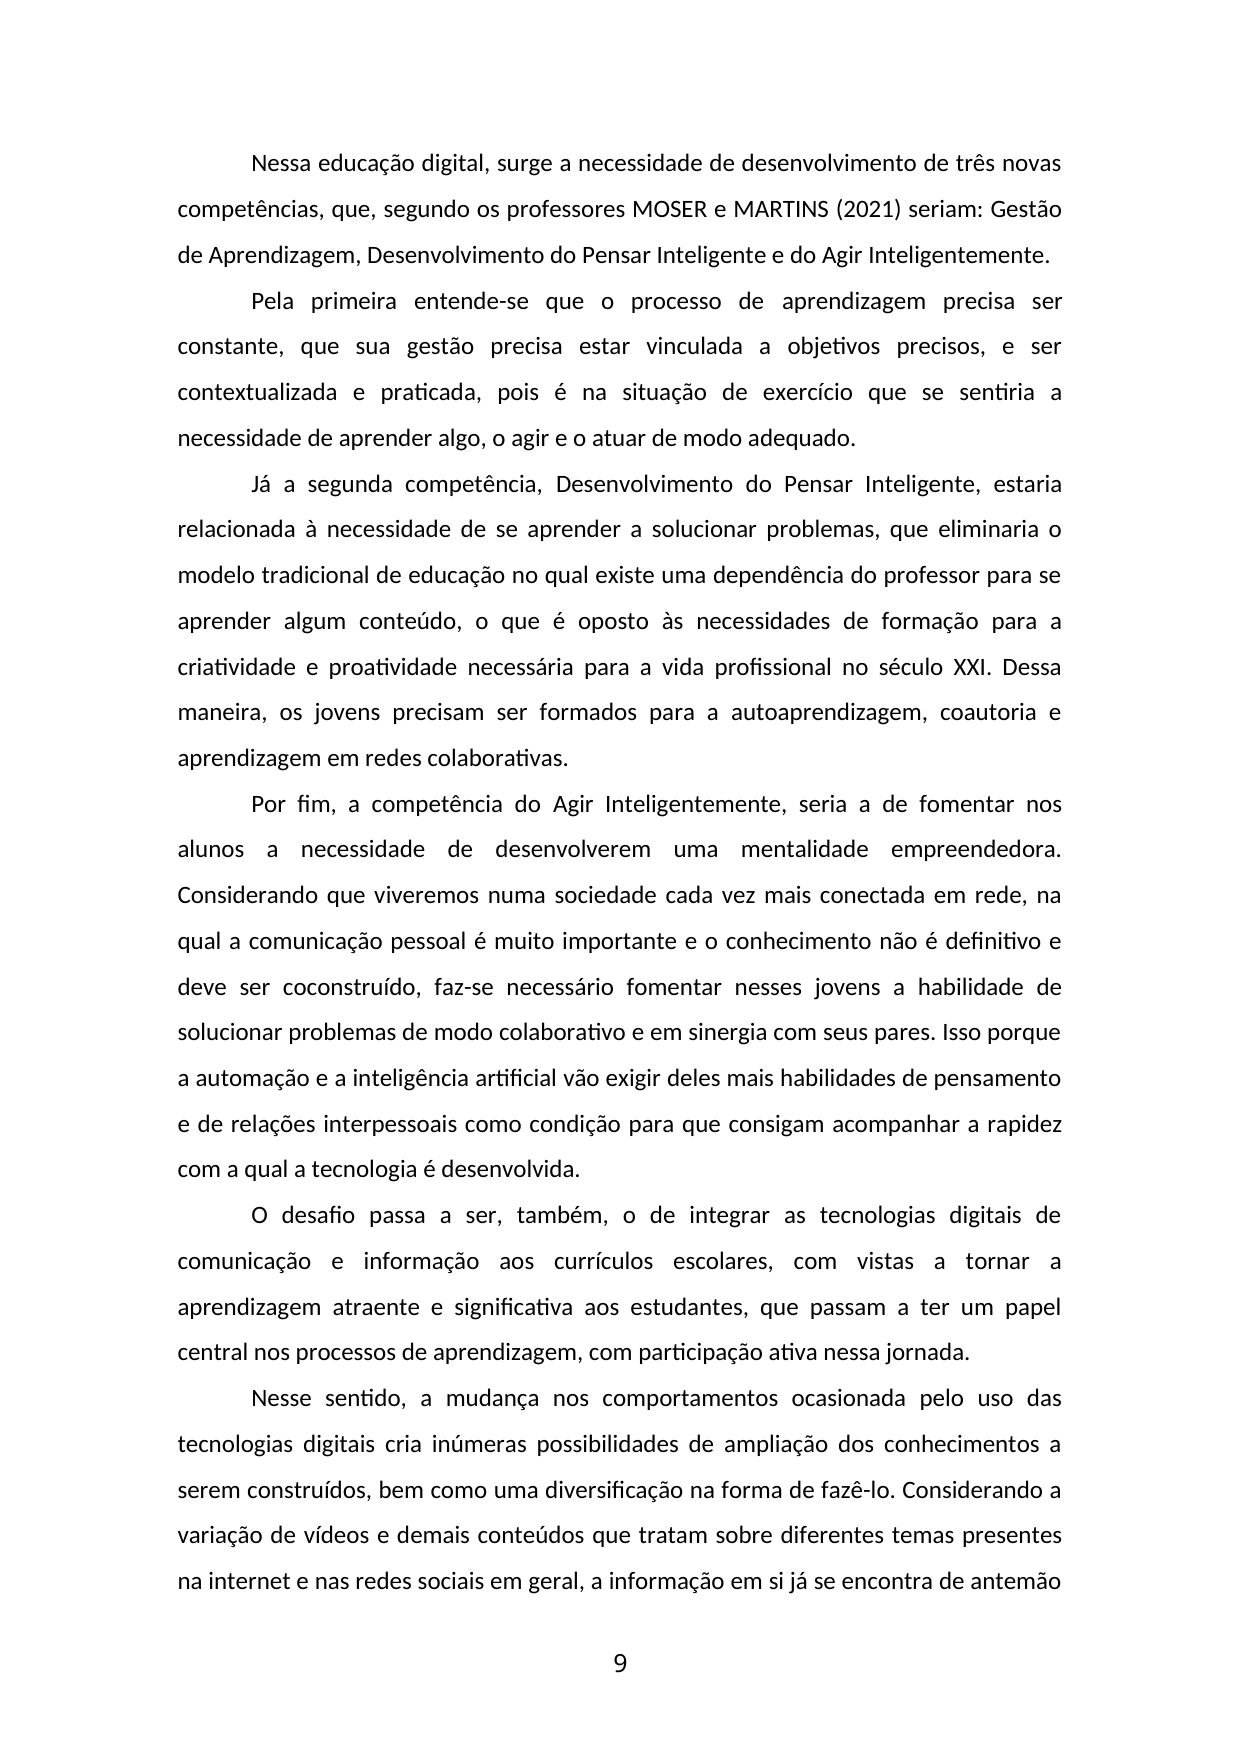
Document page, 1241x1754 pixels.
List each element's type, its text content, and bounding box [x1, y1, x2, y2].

text O desafio passa a ser, também, o de integrar as tecnologias digitais de comunicação e informação aos currículos escolares, com vistas a tornar a aprendizagem atraente e significativa aos estudantes, que passam a ter um papel central nos processos de aprendizagem, com participação ativa nessa jornada. [177, 1199, 1063, 1367]
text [177, 1382, 1063, 1596]
text Por fim, a competência do Agir Inteligentemente, seria a de fomentar nos alunos a necessidade de desenvolverem uma mentalidade empreendedora. Considerando que viveremos numa sociedade cada vez mais conectada em rede, na qual a comunicação pessoal é muito importante e o conhecimento não é definitivo e deve ser coconstruído, faz-se necessário fomentar nesses jovens a habilidade de solucionar problemas de modo colaborativo e em sinergia com seus pares. Isso porque a automação e a inteligência artificial vão exigir deles mais habilidades de pensamento e de relações interpessoais como condição para que consigam acompanhar a rapidez com a qual a tecnologia é desenvolvida. [177, 788, 1063, 1184]
text Já a segunda competência, Desenvolvimento do Pensar Inteligente, estaria relacionada à necessidade de se aprender a solucionar problemas, que eliminaria o modelo tradicional de educação no qual existe uma dependência do professor para se aprender algum conteúdo, o que é oposto às necessidades de formação para a criatividade e proatividade necessária para a vida profissional no século XXI. Dessa maneira, os jovens precisam ser formados para a autoaprendizagem, coautoria e aprendizagem em redes colaborativas. [177, 468, 1063, 773]
text Pela primeira entende-se que o processo de aprendizagem precisa ser constante, que sua gestão precisa estar vinculada a objetivos precisos, e ser contextualizada e praticada, pois é na situação de exercício que se sentiria a necessidade de aprender algo, o agir e o atuar de modo adequado. [177, 285, 1063, 452]
text Nessa educação digital, surge a necessidade de desenvolvimento de três novas competências, que, segundo os professores MOSER e MARTINS (2021) seriam: Gestão de Aprendizagem, Desenvolvimento do Pensar Inteligente e do Agir Inteligentemente. [177, 148, 1063, 269]
